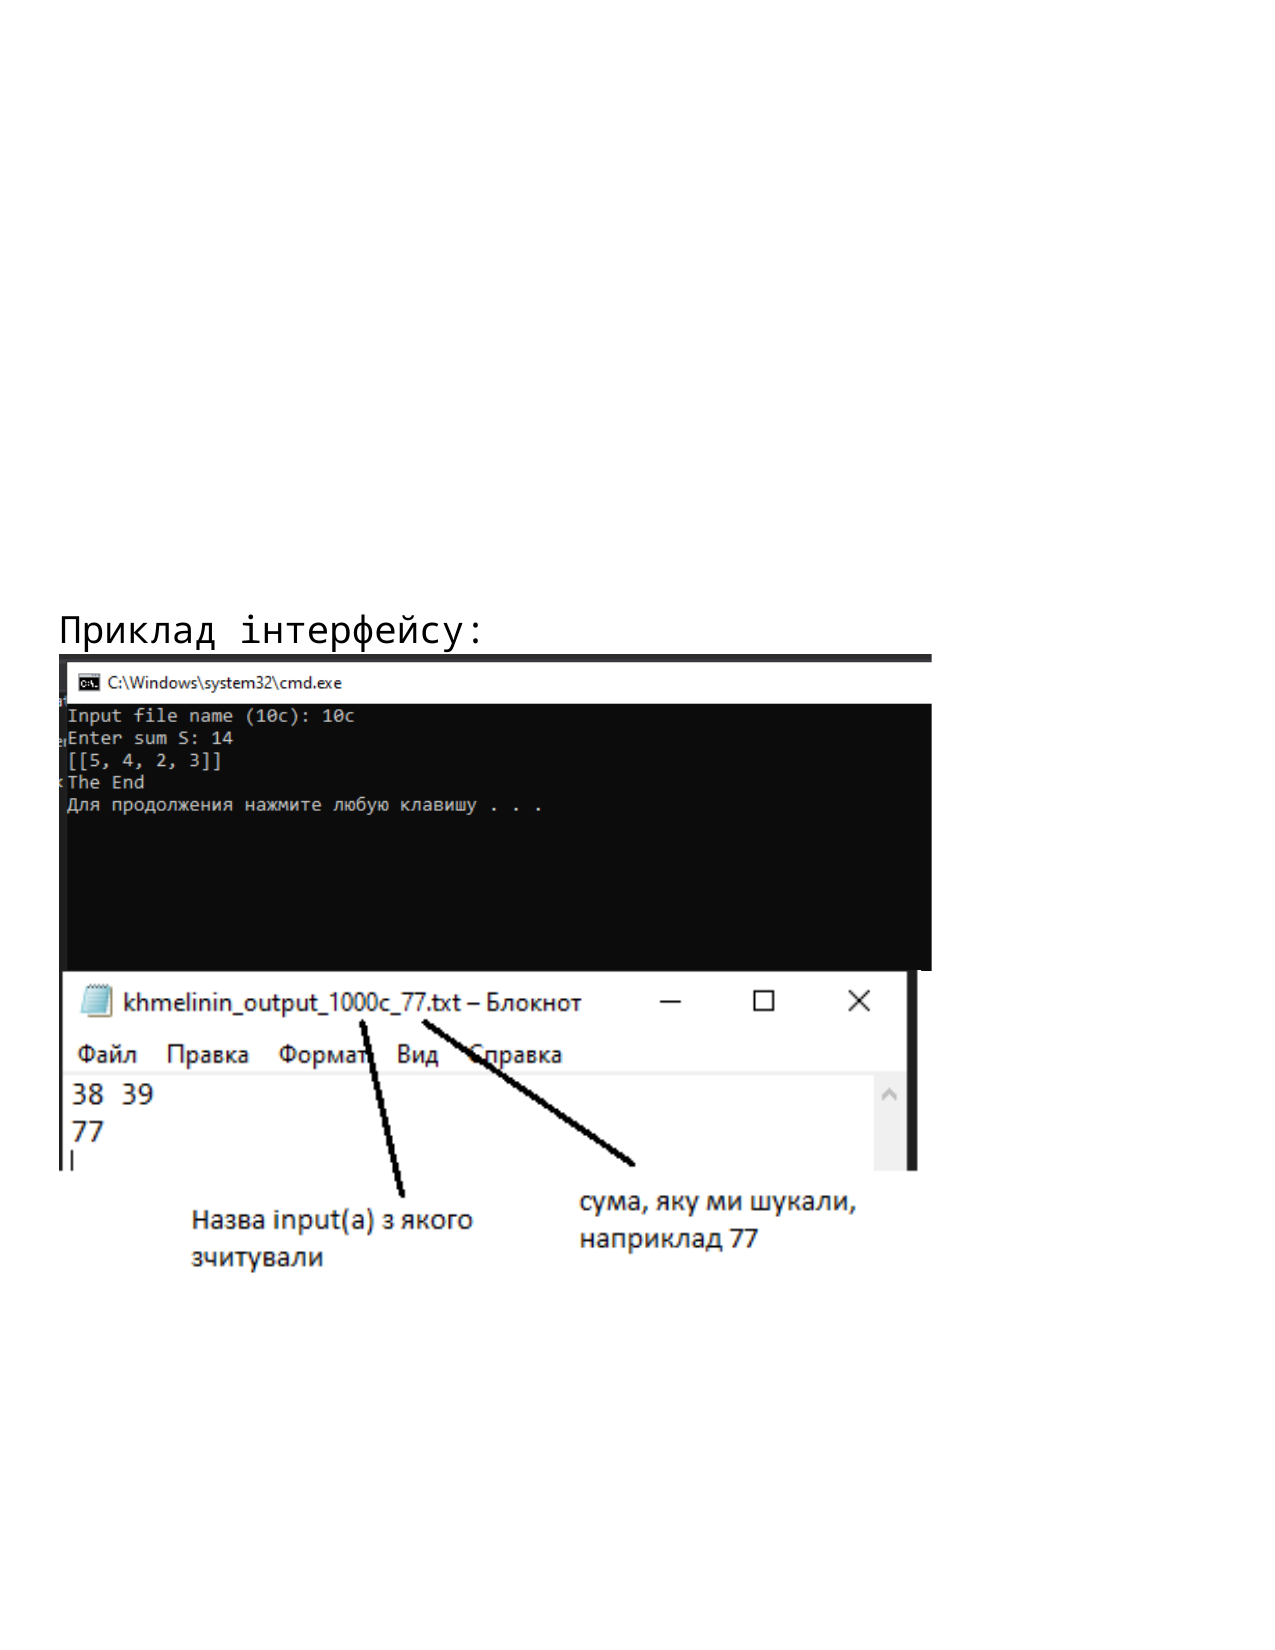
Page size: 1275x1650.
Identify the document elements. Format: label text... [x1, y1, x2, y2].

picture [59, 654, 932, 1383]
text Приклад iнтерфейсу: [59, 604, 1186, 655]
